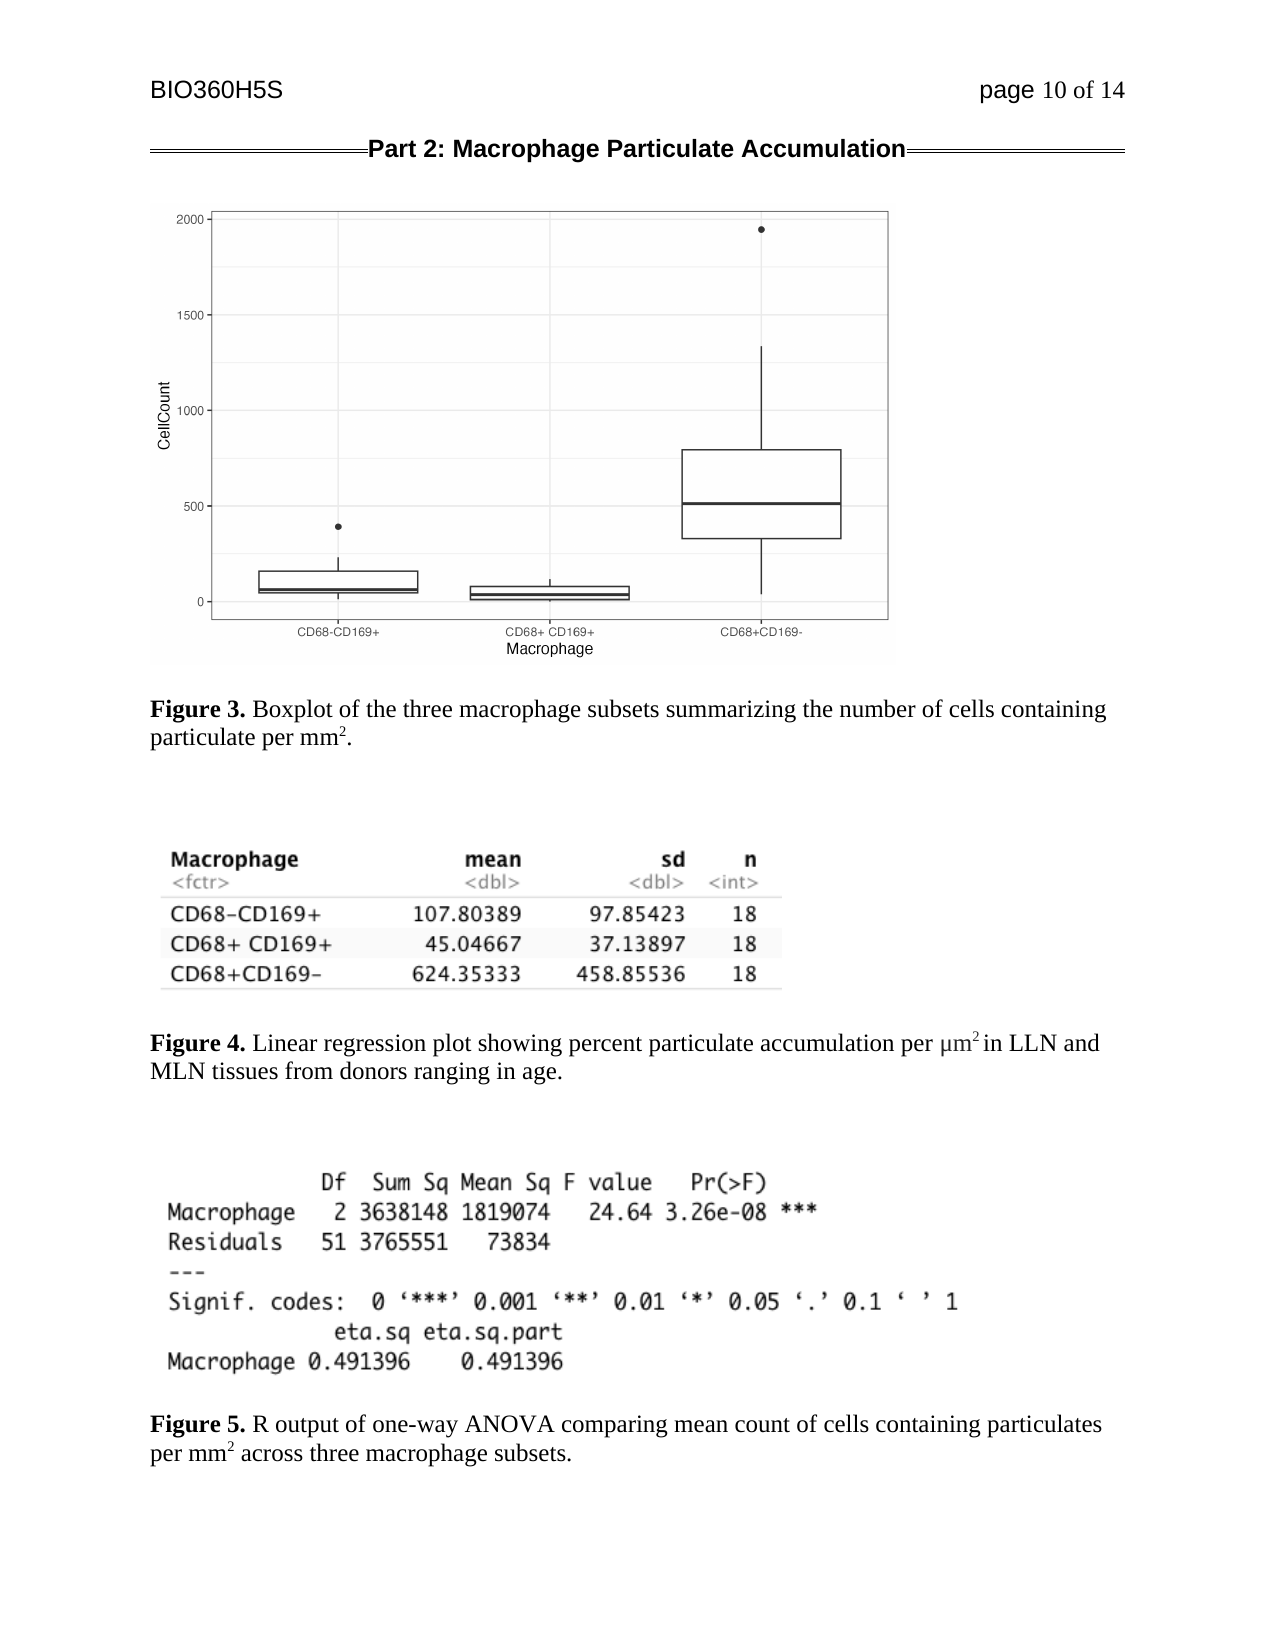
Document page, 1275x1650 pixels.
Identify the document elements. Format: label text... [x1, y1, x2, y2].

text Figure 5. R output of one-way ANOVA comparing mean count of cells containing particulates per mm2 across three macrophage subsets. [150, 1409, 1125, 1467]
text Figure 3. Boxplot of the three macrophage subsets summarizing the number of cells containing particulate per mm2. [150, 694, 1125, 751]
picture [150, 837, 782, 999]
text Part 2: Macrophage Particulate Accumulation [150, 134, 1125, 163]
text Figure 4. Linear regression plot showing percent particulate accumulation per μm2 in LLN and MLN tissues from donors ranging in age. [150, 1028, 1125, 1085]
picture [150, 203, 896, 665]
picture [156, 1142, 980, 1381]
